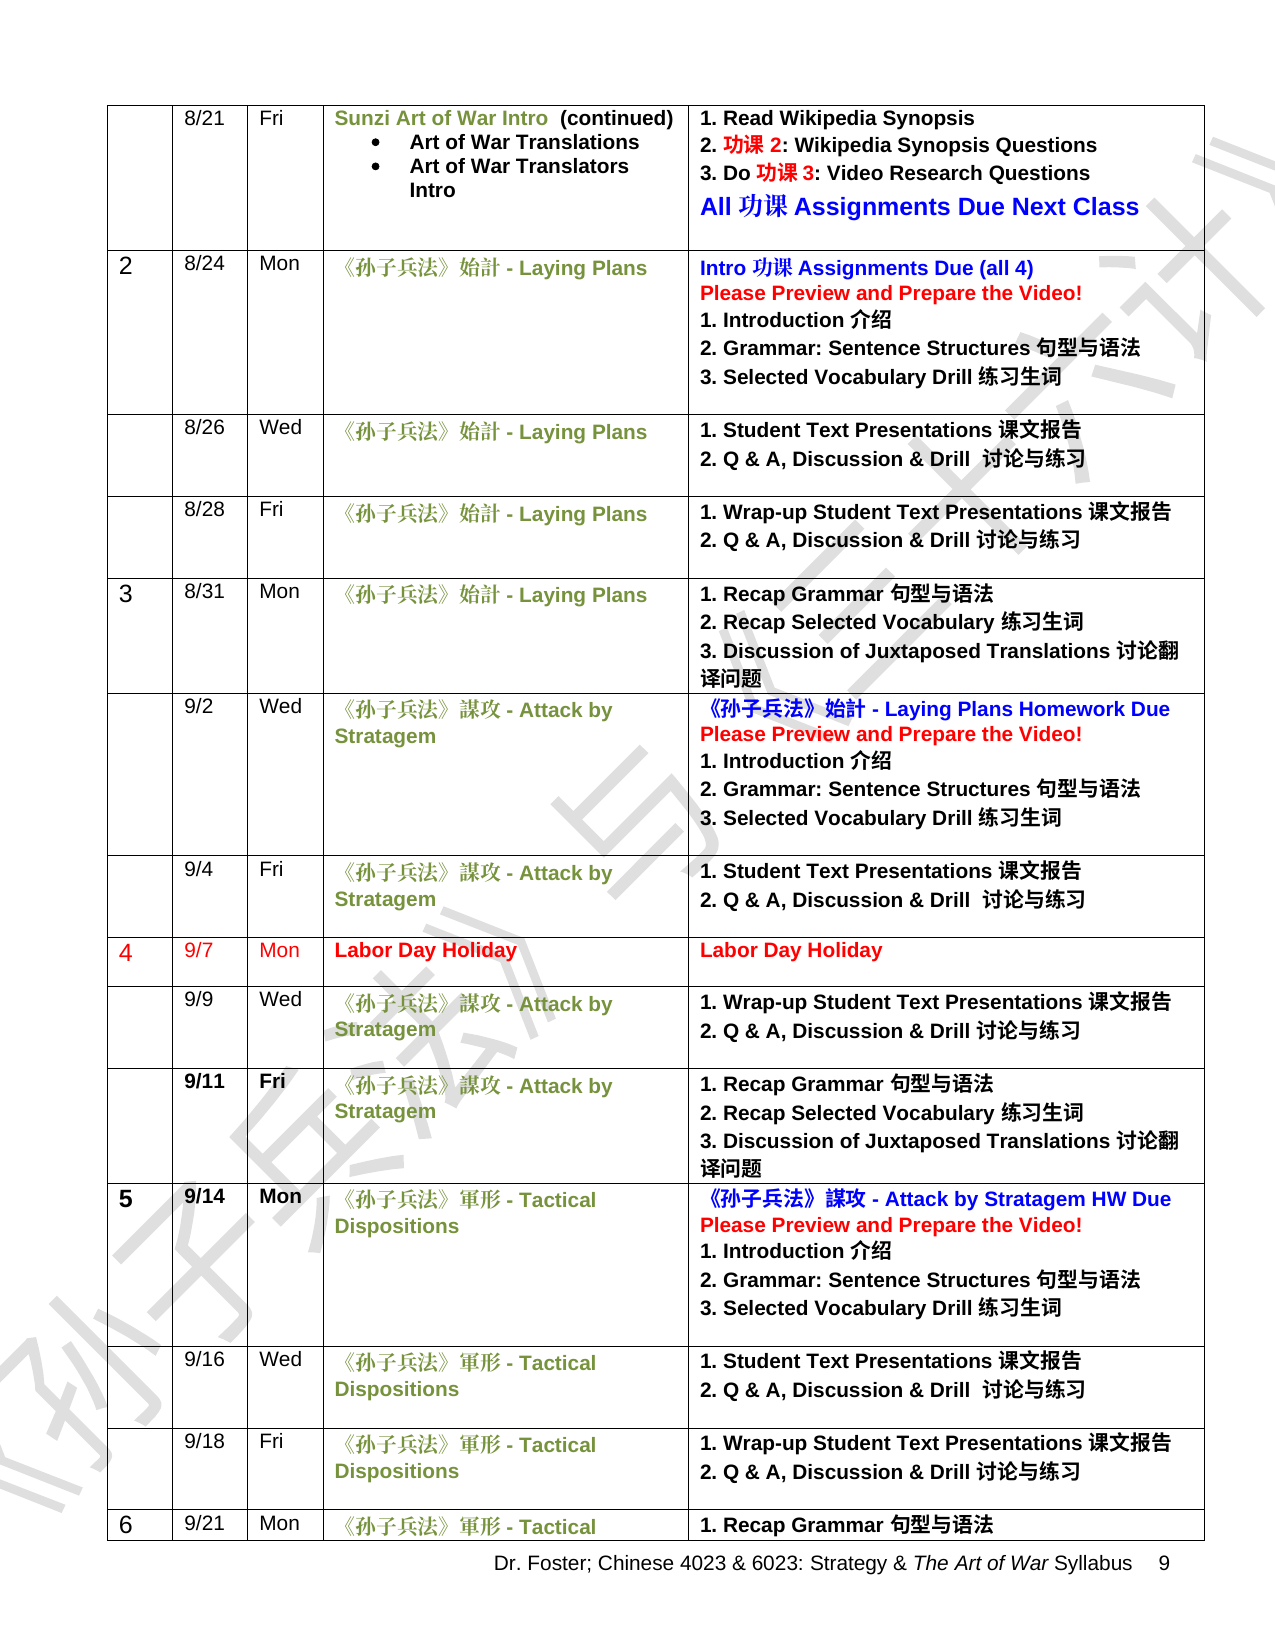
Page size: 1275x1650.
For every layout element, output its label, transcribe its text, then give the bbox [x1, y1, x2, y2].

table_cell 9/11 [173, 1069, 247, 1183]
table_cell Labor Day Holiday [689, 938, 1204, 986]
table_cell Mon [248, 1510, 323, 1540]
table_cell Fri [248, 497, 323, 578]
table_cell Mon [248, 938, 323, 986]
table_cell 8/26 [173, 415, 247, 496]
table_cell 1. Wrap-up Student Text Presentations 课文报告 2. Q & A, Discussion & Drill 讨论与练习 [689, 987, 1204, 1068]
table_cell 《孙子兵法》軍形 - Tactical Dispositions [324, 1429, 688, 1509]
table_cell 《孙子兵法》始計 - Laying Plans Homework Due Please Preview and Prepare the Video! 1. Introduction 介绍 2. Grammar: Sentence Structures 句型与语法 3. Selected Vocabulary Drill 练习生词 [689, 694, 1204, 855]
table_cell 《孙子兵法》謀攻 - Attack by Stratagem [324, 856, 688, 937]
table_cell 9/14 [173, 1184, 247, 1346]
table_cell 《孙子兵法》始計 - Laying Plans [324, 579, 688, 693]
table_cell Mon [248, 1184, 323, 1346]
table_cell Fri [248, 1069, 323, 1183]
table_cell [108, 415, 172, 496]
table_cell 《孙子兵法》謀攻 - Attack by Stratagem [324, 1069, 688, 1183]
table_cell 9/16 [173, 1347, 247, 1427]
table_cell 4 [108, 938, 172, 986]
table_cell Labor Day Holiday [324, 938, 688, 986]
table_cell 1. Recap Grammar 句型与语法 2. Recap Selected Vocabulary 练习生词 3. Discussion of Juxtaposed Translations 讨论翻译问题 [689, 1069, 1204, 1183]
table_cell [689, 1510, 1204, 1540]
table_cell Wed [248, 1347, 323, 1427]
table_cell [108, 987, 172, 1068]
table_cell 9/7 [173, 938, 247, 986]
table_cell 8/21 [173, 106, 247, 250]
table_cell Wed [248, 415, 323, 496]
table_cell [108, 1069, 172, 1183]
table_cell 1. Wrap-up Student Text Presentations 课文报告 2. Q & A, Discussion & Drill 讨论与练习 [689, 497, 1204, 578]
table_cell Fri [248, 1429, 323, 1509]
table_cell 1. Student Text Presentations 课文报告 2. Q & A, Discussion & Drill 讨论与练习 [689, 1347, 1204, 1427]
table_cell 1. Student Text Presentations 课文报告 2. Q & A, Discussion & Drill 讨论与练习 [689, 856, 1204, 937]
table_cell 5 [108, 1184, 172, 1346]
table_cell 《孙子兵法》始計 - Laying Plans [324, 251, 688, 414]
table_cell [108, 694, 172, 855]
table_cell 9/21 [173, 1510, 247, 1540]
table_cell Intro 功课Assignments Due (all 4) Please Preview and Prepare the Video! 1. Introduction 介绍 2. Grammar: Sentence Structures 句型与语法 3. Selected Vocabulary Drill 练习生词 [689, 251, 1204, 414]
table_cell [108, 497, 172, 578]
table_cell 1. Wrap-up Student Text Presentations 课文报告 2. Q & A, Discussion & Drill 讨论与练习 [689, 1429, 1204, 1509]
table_cell Mon [248, 251, 323, 414]
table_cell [324, 1510, 688, 1540]
table_cell 9/9 [173, 987, 247, 1068]
table_cell [108, 856, 172, 937]
table_cell 8/28 [173, 497, 247, 578]
table_cell 9/2 [173, 694, 247, 855]
table_cell [108, 1429, 172, 1509]
table_cell Wed [248, 694, 323, 855]
table_cell 3 [108, 579, 172, 693]
table_cell Mon [248, 579, 323, 693]
table_cell 1. Student Text Presentations 课文报告 2. Q & A, Discussion & Drill 讨论与练习 [689, 415, 1204, 496]
table_cell 《孙子兵法》始計 - Laying Plans [324, 415, 688, 496]
table_cell 《孙子兵法》軍形 - Tactical Dispositions [324, 1184, 688, 1346]
table_cell 《孙子兵法》謀攻 - Attack by Stratagem [324, 694, 688, 855]
table_cell Fri [248, 106, 323, 250]
table_cell 8/31 [173, 579, 247, 693]
table_cell 1. Read Wikipedia Synopsis 2. 功课 2: Wikipedia Synopsis Questions 3. Do 功课3: Video Research Questions All 功课Assignments Due Next Class [689, 106, 1204, 250]
table_cell 《孙子兵法》軍形 - Tactical Dispositions [324, 1347, 688, 1427]
table_cell 1. Recap Grammar 句型与语法 2. Recap Selected Vocabulary 练习生词 3. Discussion of Juxtaposed Translations 讨论翻译问题 [689, 579, 1204, 693]
table_cell Sunzi Art of War Intro (continued) Art of War Translations Art of War Translators Intro [324, 106, 688, 250]
table_cell [108, 1347, 172, 1427]
table_cell Fri [248, 856, 323, 937]
table_cell 《孙子兵法》謀攻 - Attack by Stratagem HW Due Please Preview and Prepare the Video! 1. Introduction 介绍 2. Grammar: Sentence Structures 句型与语法 3. Selected Vocabulary Drill 练习生词 [689, 1184, 1204, 1346]
table_cell Wed [248, 987, 323, 1068]
table_cell 6 [108, 1510, 172, 1540]
table_cell 9/18 [173, 1429, 247, 1509]
table_cell 《孙子兵法》謀攻 - Attack by Stratagem [324, 987, 688, 1068]
table_cell [108, 106, 172, 250]
table_cell 《孙子兵法》始計 - Laying Plans [324, 497, 688, 578]
table_cell 2 [108, 251, 172, 414]
table_cell 9/4 [173, 856, 247, 937]
table_cell 8/24 [173, 251, 247, 414]
